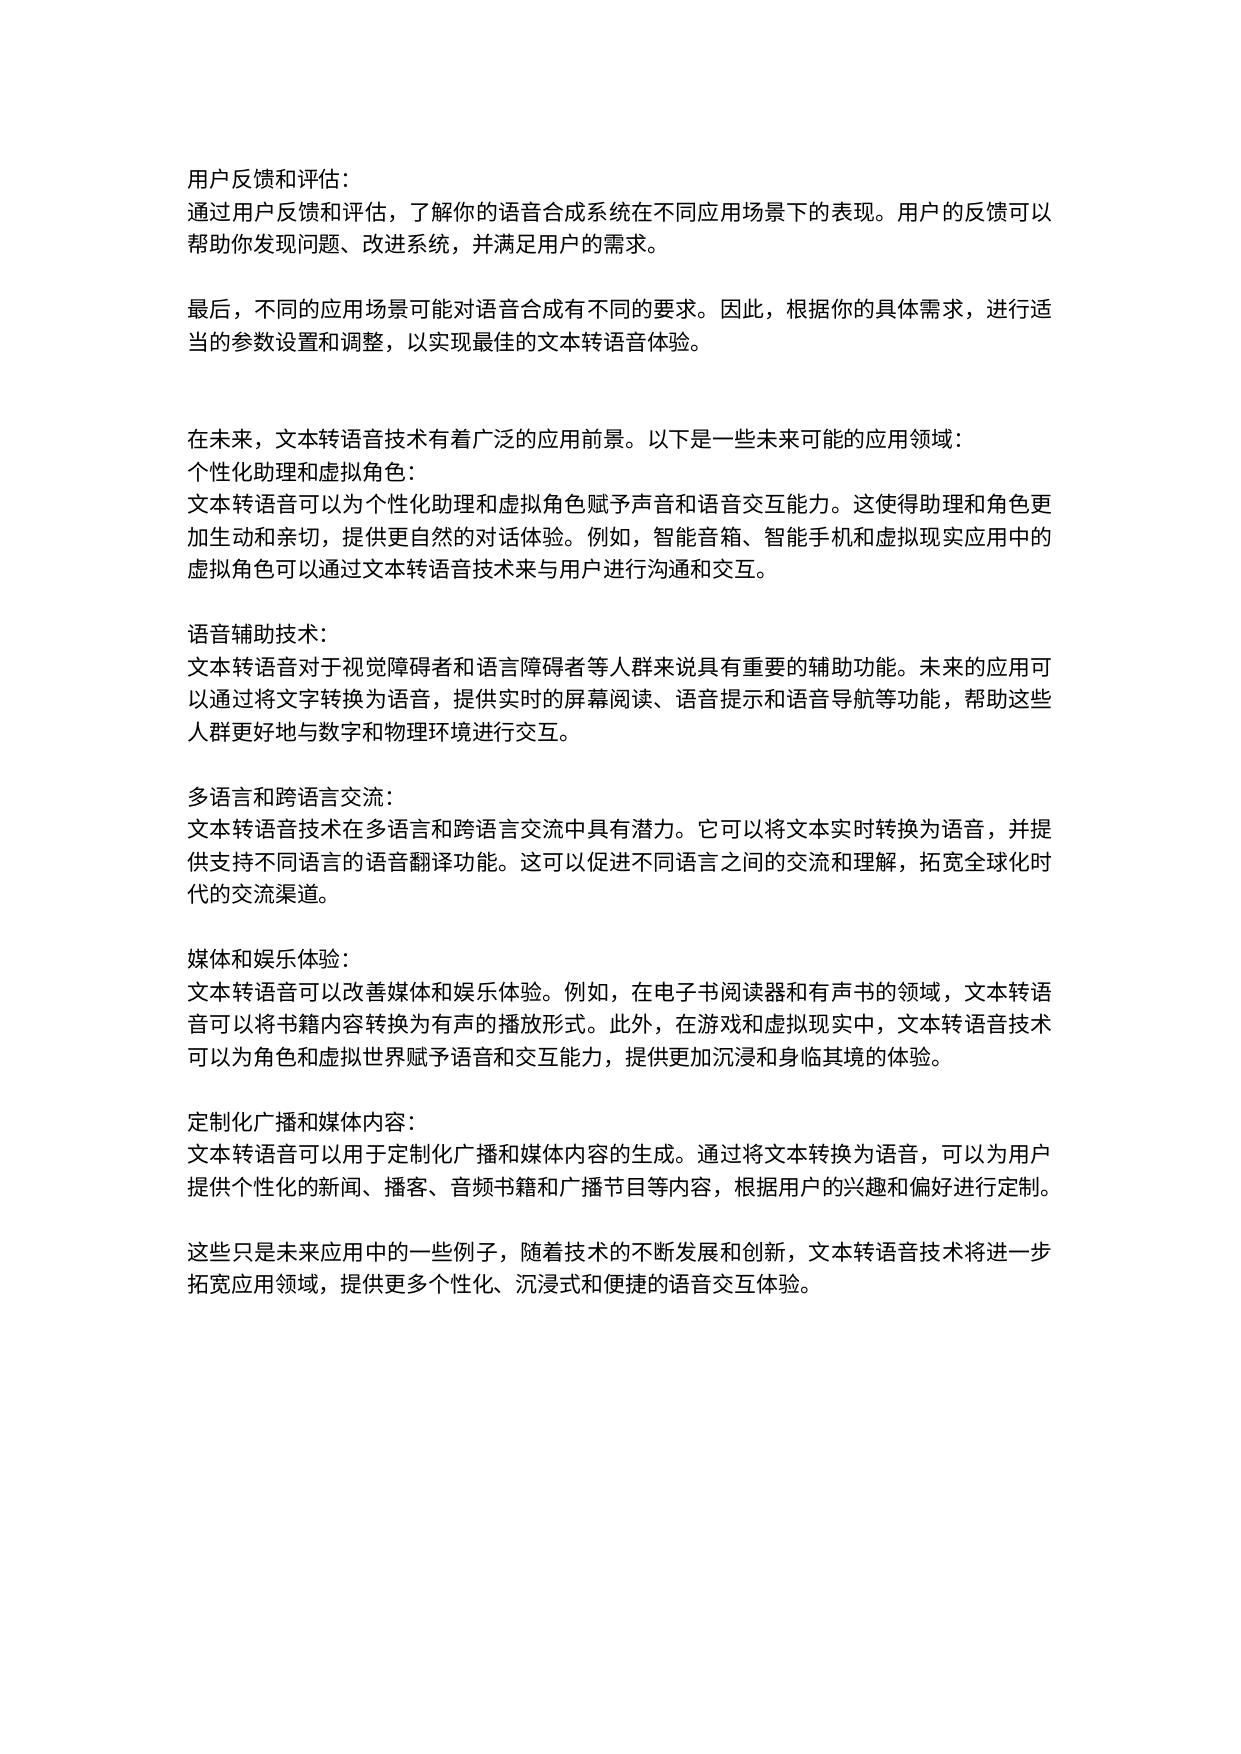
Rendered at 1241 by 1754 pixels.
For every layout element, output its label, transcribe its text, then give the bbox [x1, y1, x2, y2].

text 文本转语音技术在多语言和跨语言交流中具有潜力。它可以将文本实时转换为语音，并提供支持不同语言的语音翻译功能。这可以促进不同语言之间的交流和理解，拓宽全球化时代的交流渠道。 [187, 812, 1053, 909]
text 在未来，文本转语音技术有着广泛的应用前景。以下是一些未来可能的应用领域： [187, 422, 1053, 454]
text 多语言和跨语言交流： [187, 779, 1053, 812]
text 媒体和娱乐体验： [187, 942, 1053, 974]
text 文本转语音可以用于定制化广播和媒体内容的生成。通过将文本转换为语音，可以为用户提供个性化的新闻、播客、音频书籍和广播节目等内容，根据用户的兴趣和偏好进行定制。 [187, 1137, 1053, 1202]
text 文本转语音可以改善媒体和娱乐体验。例如，在电子书阅读器和有声书的领域，文本转语音可以将书籍内容转换为有声的播放形式。此外，在游戏和虚拟现实中，文本转语音技术可以为角色和虚拟世界赋予语音和交互能力，提供更加沉浸和身临其境的体验。 [187, 974, 1053, 1072]
text 语音辅助技术： [187, 617, 1053, 649]
text 最后，不同的应用场景可能对语音合成有不同的要求。因此，根据你的具体需求，进行适当的参数设置和调整，以实现最佳的文本转语音体验。 [187, 292, 1053, 357]
text 文本转语音可以为个性化助理和虚拟角色赋予声音和语音交互能力。这使得助理和角色更加生动和亲切，提供更自然的对话体验。例如，智能音箱、智能手机和虚拟现实应用中的虚拟角色可以通过文本转语音技术来与用户进行沟通和交互。 [187, 487, 1053, 584]
text 这些只是未来应用中的一些例子，随着技术的不断发展和创新，文本转语音技术将进一步拓宽应用领域，提供更多个性化、沉浸式和便捷的语音交互体验。 [187, 1234, 1053, 1299]
text 个性化助理和虚拟角色： [187, 454, 1053, 487]
text 文本转语音对于视觉障碍者和语言障碍者等人群来说具有重要的辅助功能。未来的应用可以通过将文字转换为语音，提供实时的屏幕阅读、语音提示和语音导航等功能，帮助这些人群更好地与数字和物理环境进行交互。 [187, 649, 1053, 747]
text 用户反馈和评估： [187, 162, 1053, 194]
text 通过用户反馈和评估，了解你的语音合成系统在不同应用场景下的表现。用户的反馈可以帮助你发现问题、改进系统，并满足用户的需求。 [187, 194, 1053, 259]
text 定制化广播和媒体内容： [187, 1104, 1053, 1137]
